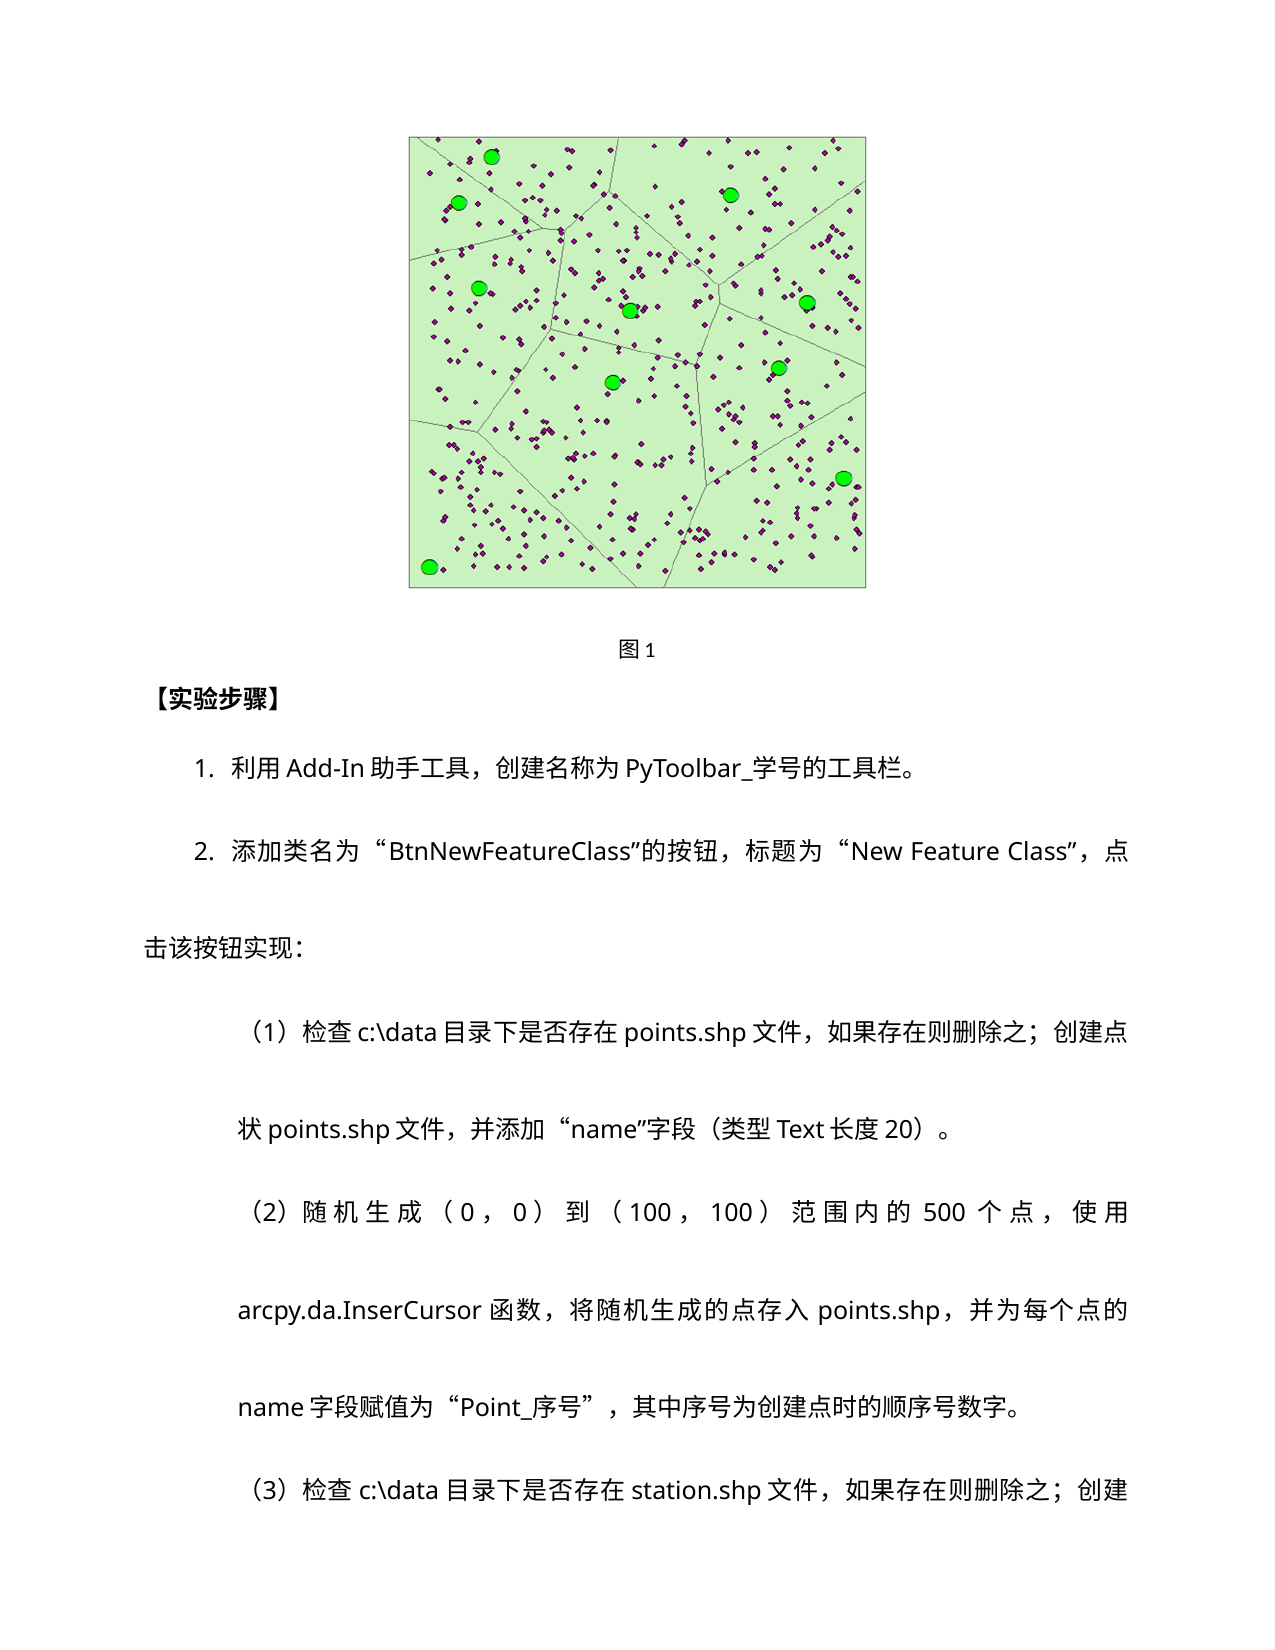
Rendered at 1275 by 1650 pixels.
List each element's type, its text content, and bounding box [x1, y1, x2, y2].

list 随机生成（0，0）到（100，100）范围内的500个点，使用arcpy.da.InserCursor函数，将随机生成的点存入points.shp，并为每个点的name字段赋值为“Point_序号”，其中序号为创建点时的顺序号数字。 [237, 1178, 1129, 1438]
list 检查c:\data目录下是否存在points.shp文件，如果存在则删除之；创建点状points.shp文件，并添加“name”字段（类型Text长度20）。 [237, 998, 1129, 1160]
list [237, 1456, 1129, 1521]
picture [403, 130, 869, 592]
list 添加类名为“BtnNewFeatureClass”的按钮，标题为“New Feature Class”，点击该按钮实现： [144, 817, 1129, 979]
text 【实验步骤】 [144, 679, 1129, 716]
list 利用Add-In助手工具，创建名称为PyToolbar_学号的工具栏。 [144, 734, 1129, 799]
text 图1 [144, 631, 1129, 664]
